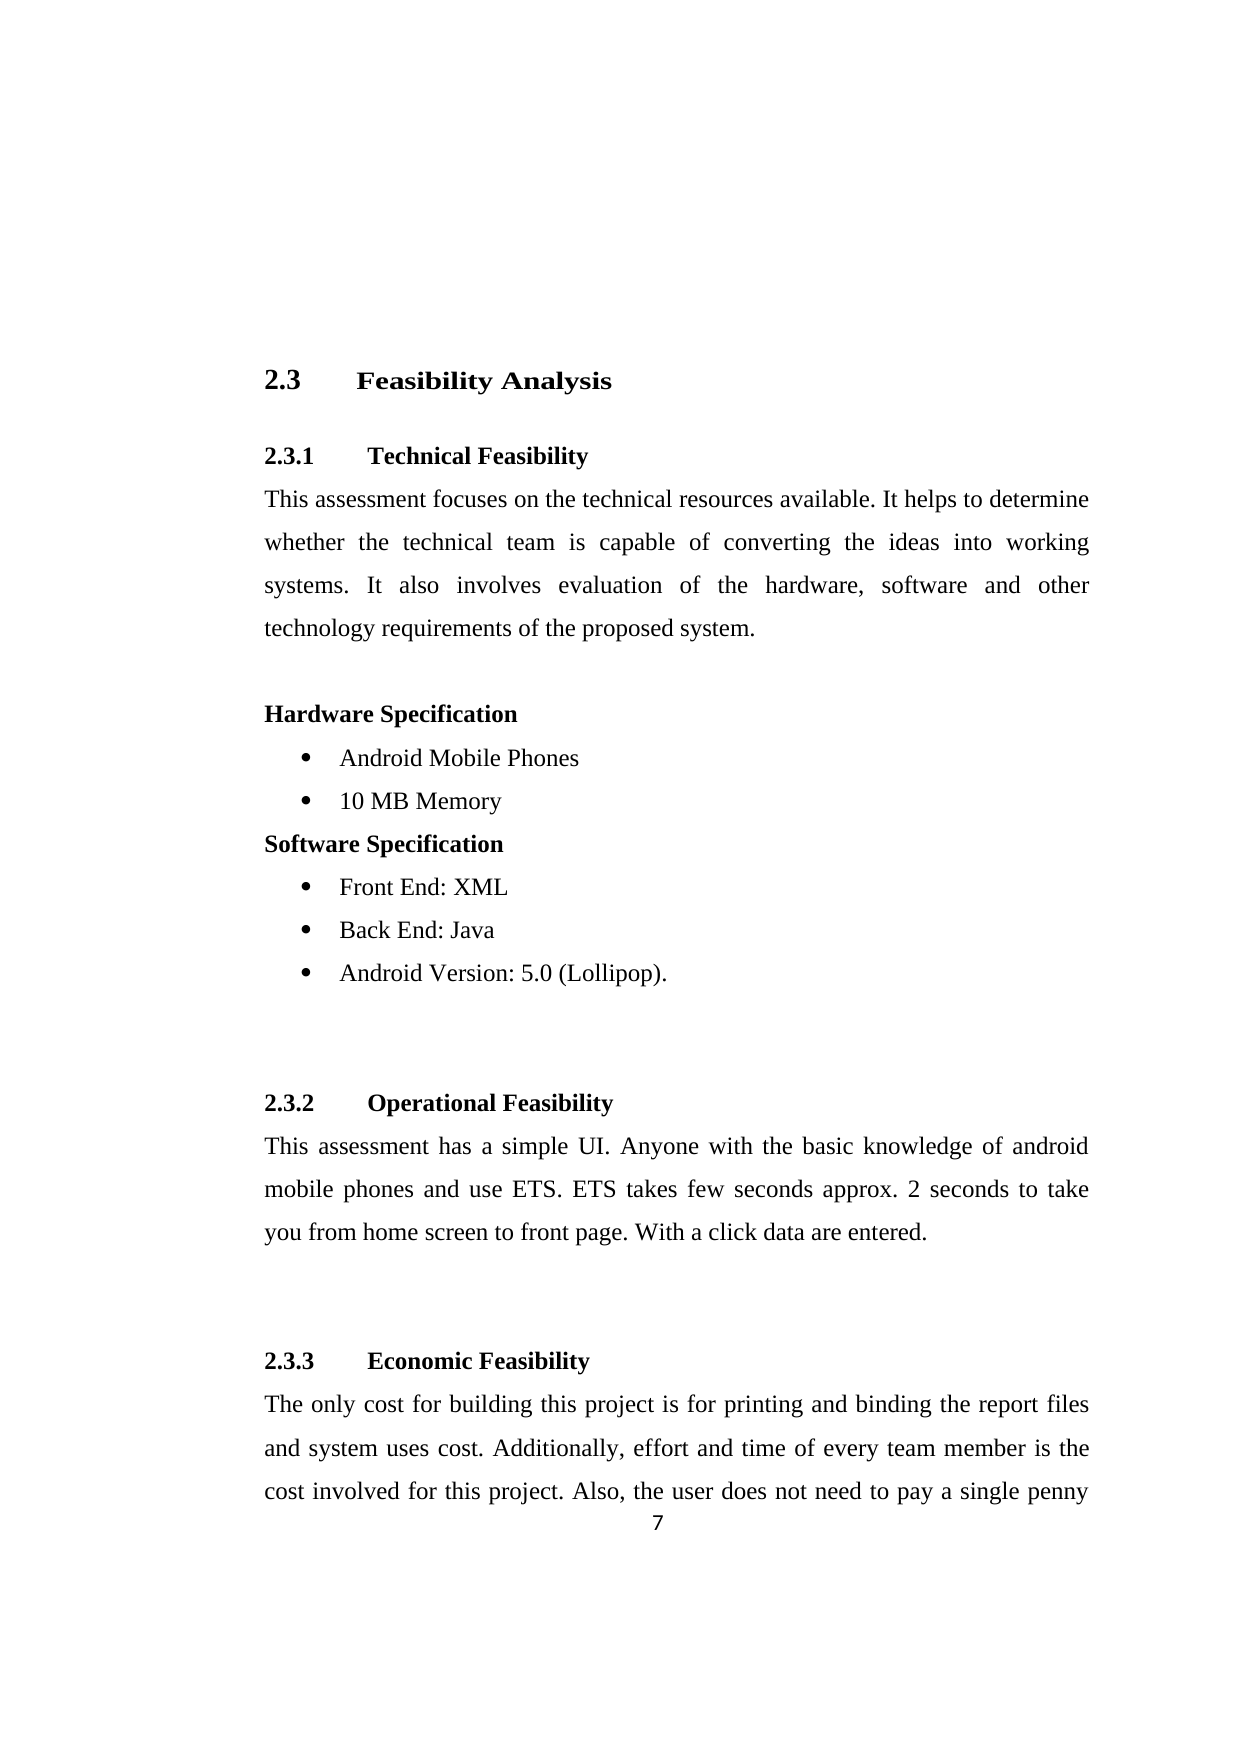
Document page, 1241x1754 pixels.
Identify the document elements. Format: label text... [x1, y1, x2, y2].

subtitle Android Mobile Phones [302, 743, 1090, 771]
subtitle Feasibility Analysis [264, 362, 1090, 395]
subtitle Operational Feasibility [264, 1088, 1090, 1116]
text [264, 1389, 1090, 1504]
subtitle Front End: XML [302, 872, 1090, 901]
subtitle Technical Feasibility [264, 441, 1090, 469]
subtitle Economic Feasibility [264, 1346, 1090, 1375]
text This assessment focuses on the technical resources available. It helps to determine whether the technical team is capable of converting the ideas into working systems. It also involves evaluation of the hardware, software and other technology requirements of the proposed system. [264, 484, 1090, 642]
subtitle Software Specification [264, 829, 1090, 858]
subtitle Hardware Specification [264, 699, 1090, 728]
subtitle Back End: Java [302, 915, 1090, 944]
subtitle 10 MB Memory [302, 786, 1090, 814]
text This assessment has a simple UI. Anyone with the basic knowledge of android mobile phones and use ETS. ETS takes few seconds approx. 2 seconds to take you from home screen to front page. With a click data are entered. [264, 1131, 1090, 1246]
subtitle Android Version: 5.0 (Lollipop). [302, 958, 1090, 987]
